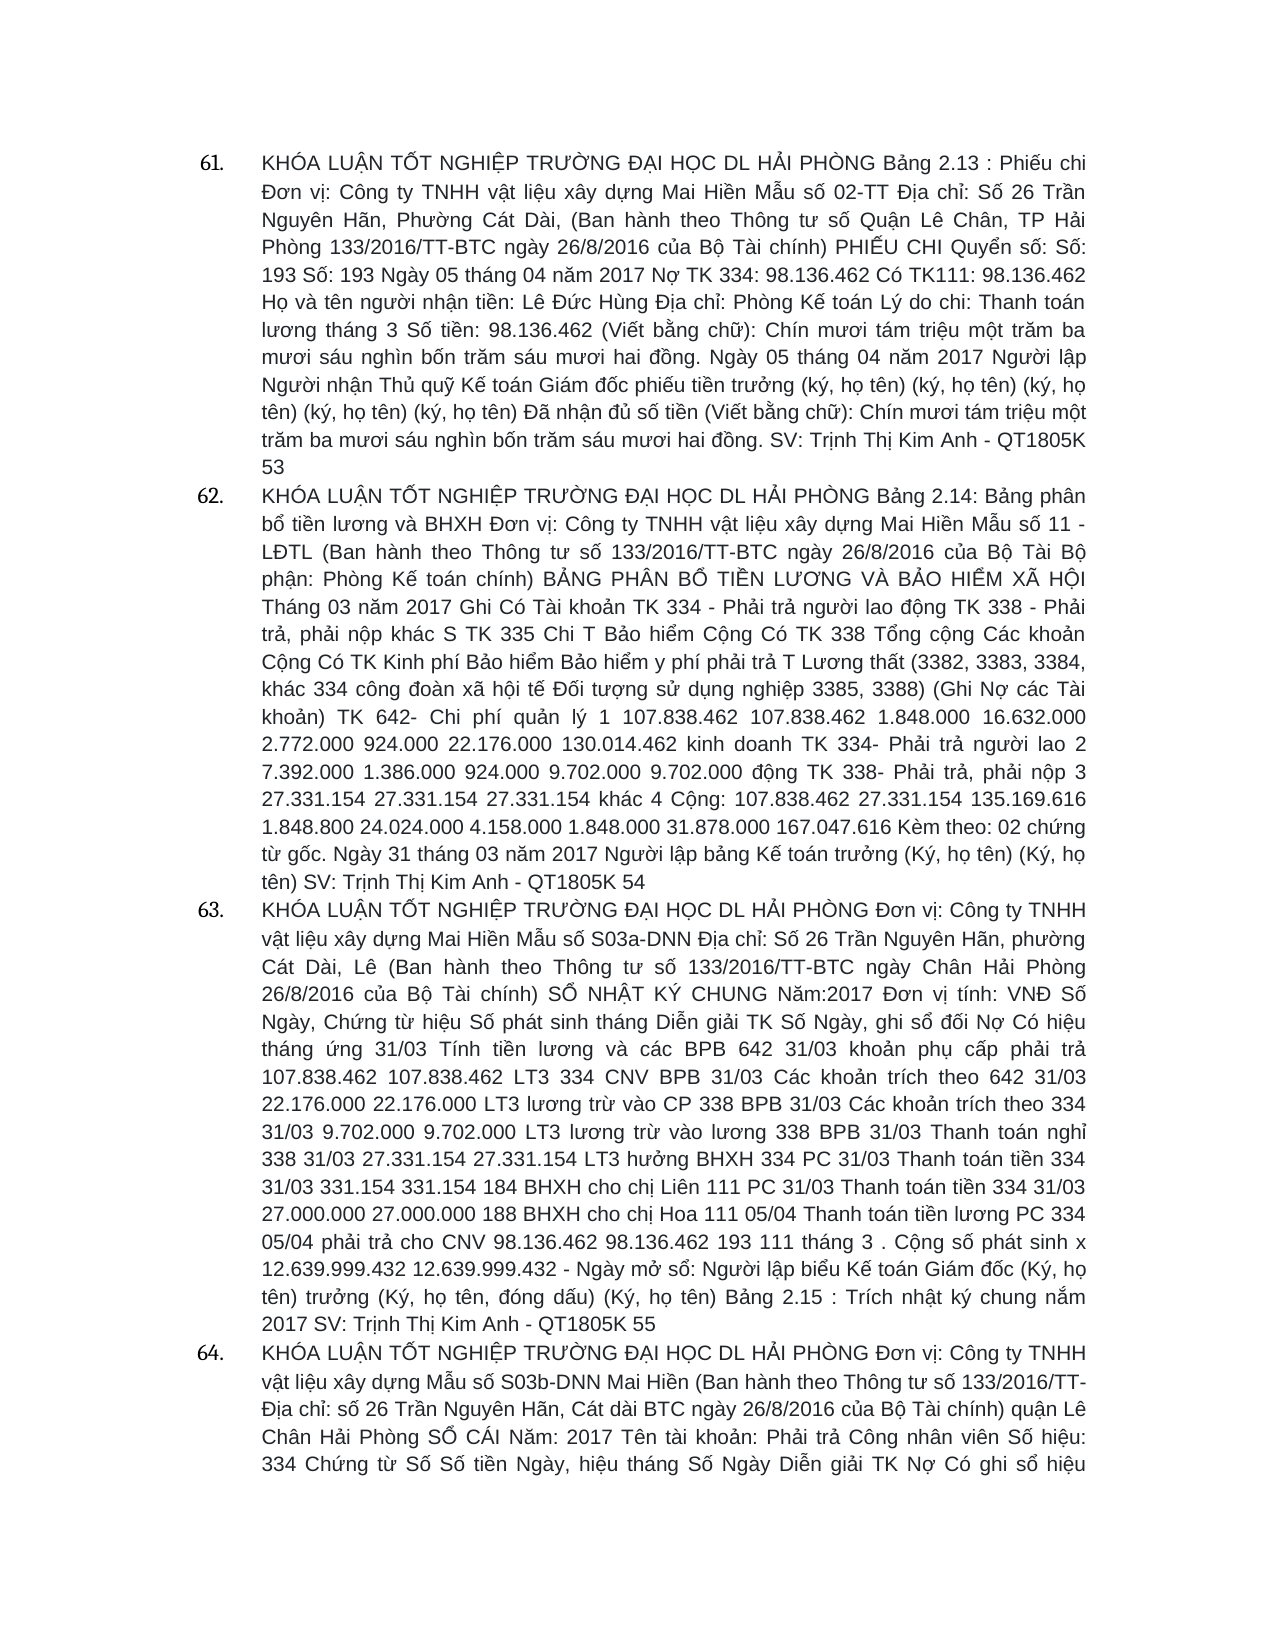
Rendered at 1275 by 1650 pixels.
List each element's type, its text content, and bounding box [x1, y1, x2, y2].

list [224, 1340, 1087, 1476]
list KHÓA LUẬN TỐT NGHIỆP TRƯỜNG ĐẠI HỌC DL HẢI PHÒNG Bảng 2.13 : Phiếu chi Đơn vị: Công ty TNHH vật liệu xây dựng Mai Hiền Mẫu số 02-TT Địa chỉ: Số 26 Trần Nguyên Hãn, Phường Cát Dài, (Ban hành theo Thông tư số Quận Lê Chân, TP Hải Phòng 133/2016/TT-BTC ngày 26/8/2016 của Bộ Tài chính) PHIẾU CHI Quyển số: Số: 193 Số: 193 Ngày 05 tháng 04 năm 2017 Nợ TK 334: 98.136.462 Có TK111: 98.136.462 Họ và tên người nhận tiền: Lê Đức Hùng Địa chỉ: Phòng Kế toán Lý do chi: Thanh toán lương tháng 3 Số tiền: 98.136.462 (Viết bằng chữ): Chín mươi tám triệu một trăm ba mươi sáu nghìn bốn trăm sáu mươi hai đồng. Ngày 05 tháng 04 năm 2017 Người lập Người nhận Thủ quỹ Kế toán Giám đốc phiếu tiền trưởng (ký, họ tên) (ký, họ tên) (ký, họ tên) (ký, họ tên) (ký, họ tên) Đã nhận đủ số tiền (Viết bằng chữ): Chín mươi tám triệu một trăm ba mươi sáu nghìn bốn trăm sáu mươi hai đồng. SV: Trịnh Thị Kim Anh - QT1805K 53 [224, 150, 1087, 479]
list KHÓA LUẬN TỐT NGHIỆP TRƯỜNG ĐẠI HỌC DL HẢI PHÒNG Bảng 2.14: Bảng phân bổ tiền lương và BHXH Đơn vị: Công ty TNHH vật liệu xây dựng Mai Hiền Mẫu số 11 - LĐTL (Ban hành theo Thông tư số 133/2016/TT-BTC ngày 26/8/2016 của Bộ Tài Bộ phận: Phòng Kế toán chính) BẢNG PHÂN BỔ TIỀN LƯƠNG VÀ BẢO HIỂM XÃ HỘI Tháng 03 năm 2017 Ghi Có Tài khoản TK 334 - Phải trả người lao động TK 338 - Phải trả, phải nộp khác S TK 335 Chi T Bảo hiểm Cộng Có TK 338 Tổng cộng Các khoản Cộng Có TK Kinh phí Bảo hiểm Bảo hiểm y phí phải trả T Lương thất (3382, 3383, 3384, khác 334 công đoàn xã hội tế Đối tượng sử dụng nghiệp 3385, 3388) (Ghi Nợ các Tài khoản) TK 642- Chi phí quản lý 1 107.838.462 107.838.462 1.848.000 16.632.000 2.772.000 924.000 22.176.000 130.014.462 kinh doanh TK 334- Phải trả người lao 2 7.392.000 1.386.000 924.000 9.702.000 9.702.000 động TK 338- Phải trả, phải nộp 3 27.331.154 27.331.154 27.331.154 khác 4 Cộng: 107.838.462 27.331.154 135.169.616 1.848.800 24.024.000 4.158.000 1.848.000 31.878.000 167.047.616 Kèm theo: 02 chứng từ gốc. Ngày 31 tháng 03 năm 2017 Người lập bảng Kế toán trưởng (Ký, họ tên) (Ký, họ tên) SV: Trịnh Thị Kim Anh - QT1805K 54 [224, 482, 1087, 894]
list KHÓA LUẬN TỐT NGHIỆP TRƯỜNG ĐẠI HỌC DL HẢI PHÒNG Đơn vị: Công ty TNHH vật liệu xây dựng Mai Hiền Mẫu số S03a-DNN Địa chỉ: Số 26 Trần Nguyên Hãn, phường Cát Dài, Lê (Ban hành theo Thông tư số 133/2016/TT-BTC ngày Chân Hải Phòng 26/8/2016 của Bộ Tài chính) SỔ NHẬT KÝ CHUNG Năm:2017 Đơn vị tính: VNĐ Số Ngày, Chứng từ hiệu Số phát sinh tháng Diễn giải TK Số Ngày, ghi sổ đối Nợ Có hiệu tháng ứng 31/03 Tính tiền lương và các BPB 642 31/03 khoản phụ cấp phải trả 107.838.462 107.838.462 LT3 334 CNV BPB 31/03 Các khoản trích theo 642 31/03 22.176.000 22.176.000 LT3 lương trừ vào CP 338 BPB 31/03 Các khoản trích theo 334 31/03 9.702.000 9.702.000 LT3 lương trừ vào lương 338 BPB 31/03 Thanh toán nghỉ 338 31/03 27.331.154 27.331.154 LT3 hưởng BHXH 334 PC 31/03 Thanh toán tiền 334 31/03 331.154 331.154 184 BHXH cho chị Liên 111 PC 31/03 Thanh toán tiền 334 31/03 27.000.000 27.000.000 188 BHXH cho chị Hoa 111 05/04 Thanh toán tiền lương PC 334 05/04 phải trả cho CNV 98.136.462 98.136.462 193 111 tháng 3 . Cộng số phát sinh x 12.639.999.432 12.639.999.432 - Ngày mở sổ: Người lập biểu Kế toán Giám đốc (Ký, họ tên) trưởng (Ký, họ tên, đóng dấu) (Ký, họ tên) Bảng 2.15 : Trích nhật ký chung nắm 2017 SV: Trịnh Thị Kim Anh - QT1805K 55 [224, 897, 1087, 1336]
